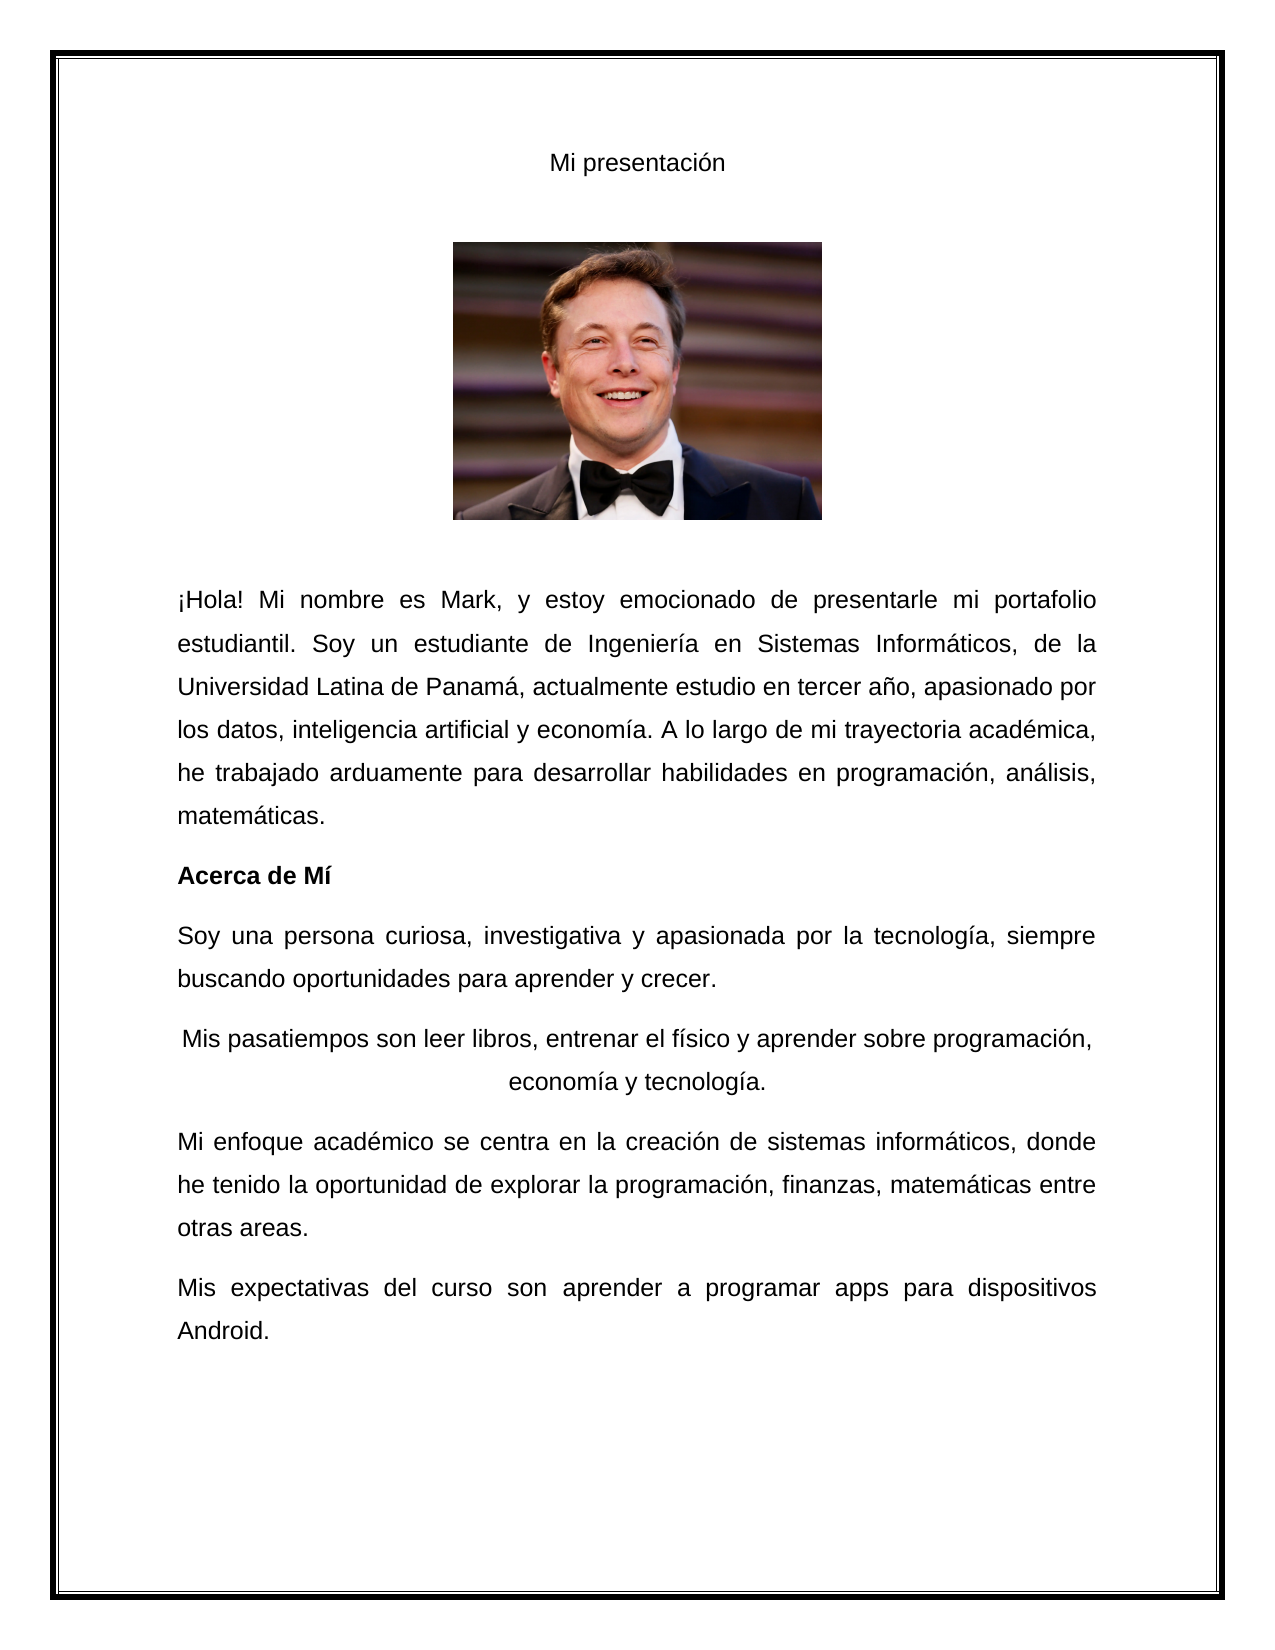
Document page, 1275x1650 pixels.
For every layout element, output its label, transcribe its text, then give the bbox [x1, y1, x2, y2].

text Mi enfoque académico se centra en la creación de sistemas informáticos, donde he tenido la oportunidad de explorar la programación, finanzas, matemáticas entre otras areas. [177, 1126, 1098, 1241]
text Mis expectativas del curso son aprender a programar apps para dispositivos Android. [177, 1272, 1098, 1344]
text Mis pasatiempos son leer libros, entrenar el físico y aprender sobre programación, economía y tecnología. [177, 1023, 1098, 1095]
text Soy una persona curiosa, investigativa y apasionada por la tecnología, siempre buscando oportunidades para aprender y crecer. [177, 921, 1098, 992]
picture [453, 242, 822, 520]
text Acerca de Mí [177, 861, 1098, 889]
text Mi presentación [177, 147, 1098, 176]
text ¡Hola! Mi nombre es Mark, y estoy emocionado de presentarle mi portafolio estudiantil. Soy un estudiante de Ingeniería en Sistemas Informáticos, de la Universidad Latina de Panamá, actualmente estudio en tercer año, apasionado por los datos, inteligencia artificial y economía. A lo largo de mi trayectoria académica, he trabajado arduamente para desarrollar habilidades en programación, análisis, matemáticas. [177, 585, 1098, 830]
